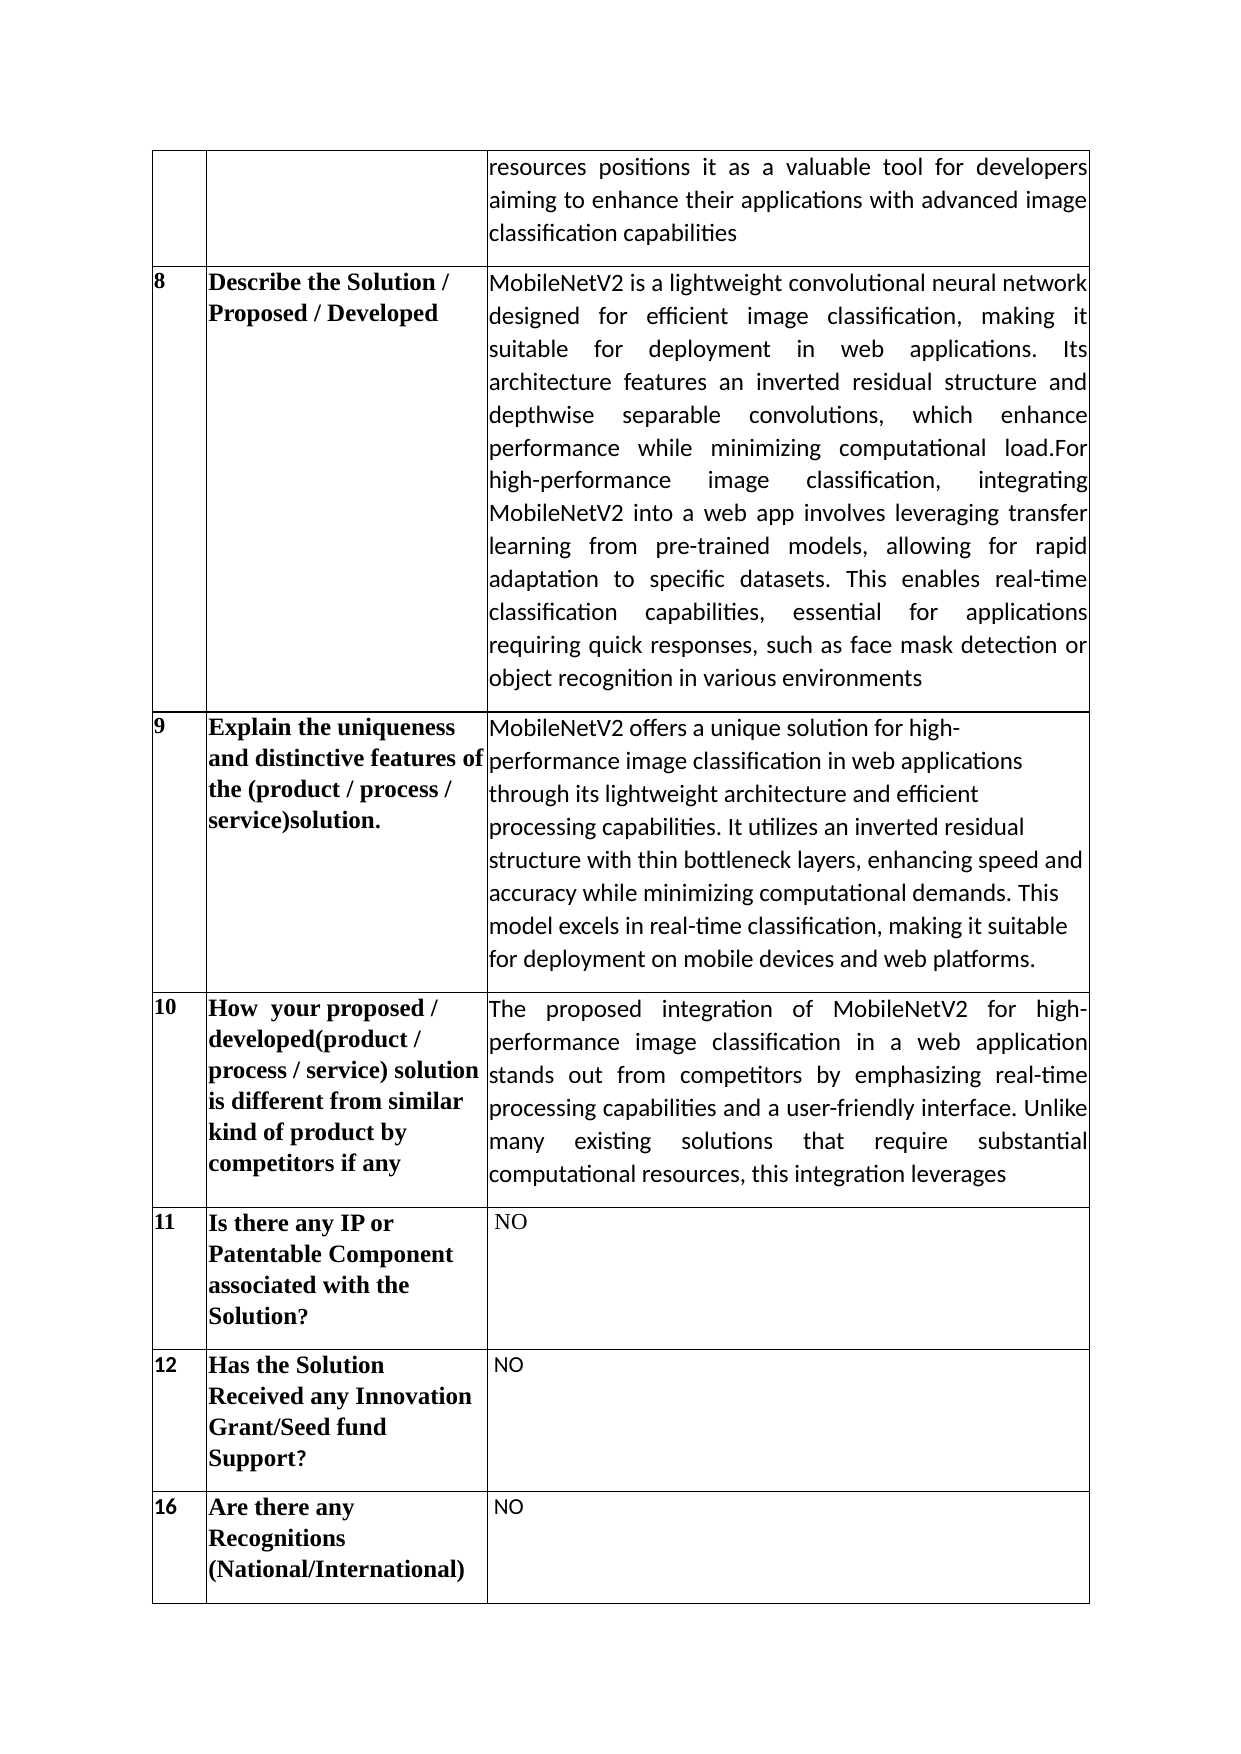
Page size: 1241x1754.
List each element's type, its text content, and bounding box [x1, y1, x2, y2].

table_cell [207, 1492, 487, 1603]
table_cell Explain the uniqueness and distinctive features of the (product / process / service)solution. [207, 713, 487, 992]
table_cell Has the Solution Received any Innovation Grant/Seed fund Support? [207, 1350, 487, 1491]
table_cell NO [488, 1492, 1089, 1603]
table_cell 11 [153, 1208, 206, 1349]
table_cell MobileNetV2 is a lightweight convolutional neural network designed for efficient image classification, making it suitable for deployment in web applications. Its architecture features an inverted residual structure and depthwise separable convolutions, which enhance performance while minimizing computational load.For high-performance image classification, integrating MobileNetV2 into a web app involves leveraging transfer learning from pre-trained models, allowing for rapid adaptation to specific datasets. This enables real-time classification capabilities, essential for applications requiring quick responses, such as face mask detection or object recognition in various environments [488, 267, 1089, 711]
table_cell NO [488, 1350, 1089, 1491]
table_cell Describe the Solution / Proposed / Developed [207, 267, 487, 711]
table_cell 12 [153, 1350, 206, 1491]
table_cell 10 [153, 993, 206, 1207]
table_cell MobileNetV2 offers a unique solution for high-performance image classification in web applications through its lightweight architecture and efficient processing capabilities. It utilizes an inverted residual structure with thin bottleneck layers, enhancing speed and accuracy while minimizing computational demands. This model excels in real-time classification, making it suitable for deployment on mobile devices and web platforms. [488, 713, 1089, 992]
table_cell The proposed integration of MobileNetV2 for high-performance image classification in a web application stands out from competitors by emphasizing real-time processing capabilities and a user-friendly interface. Unlike many existing solutions that require substantial computational resources, this integration leverages [488, 993, 1089, 1207]
table_cell NO [488, 1208, 1089, 1349]
table_cell 9 [153, 713, 206, 992]
table_cell 8 [153, 267, 206, 711]
table_cell How your proposed / developed(product / process / service) solution is different from similar kind of product by competitors if any [207, 993, 487, 1207]
table_cell Is there any IP or Patentable Component associated with the Solution? [207, 1208, 487, 1349]
table_cell 16 [153, 1492, 206, 1603]
table_cell 7 [153, 151, 206, 266]
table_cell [207, 151, 487, 266]
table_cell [488, 151, 1089, 266]
